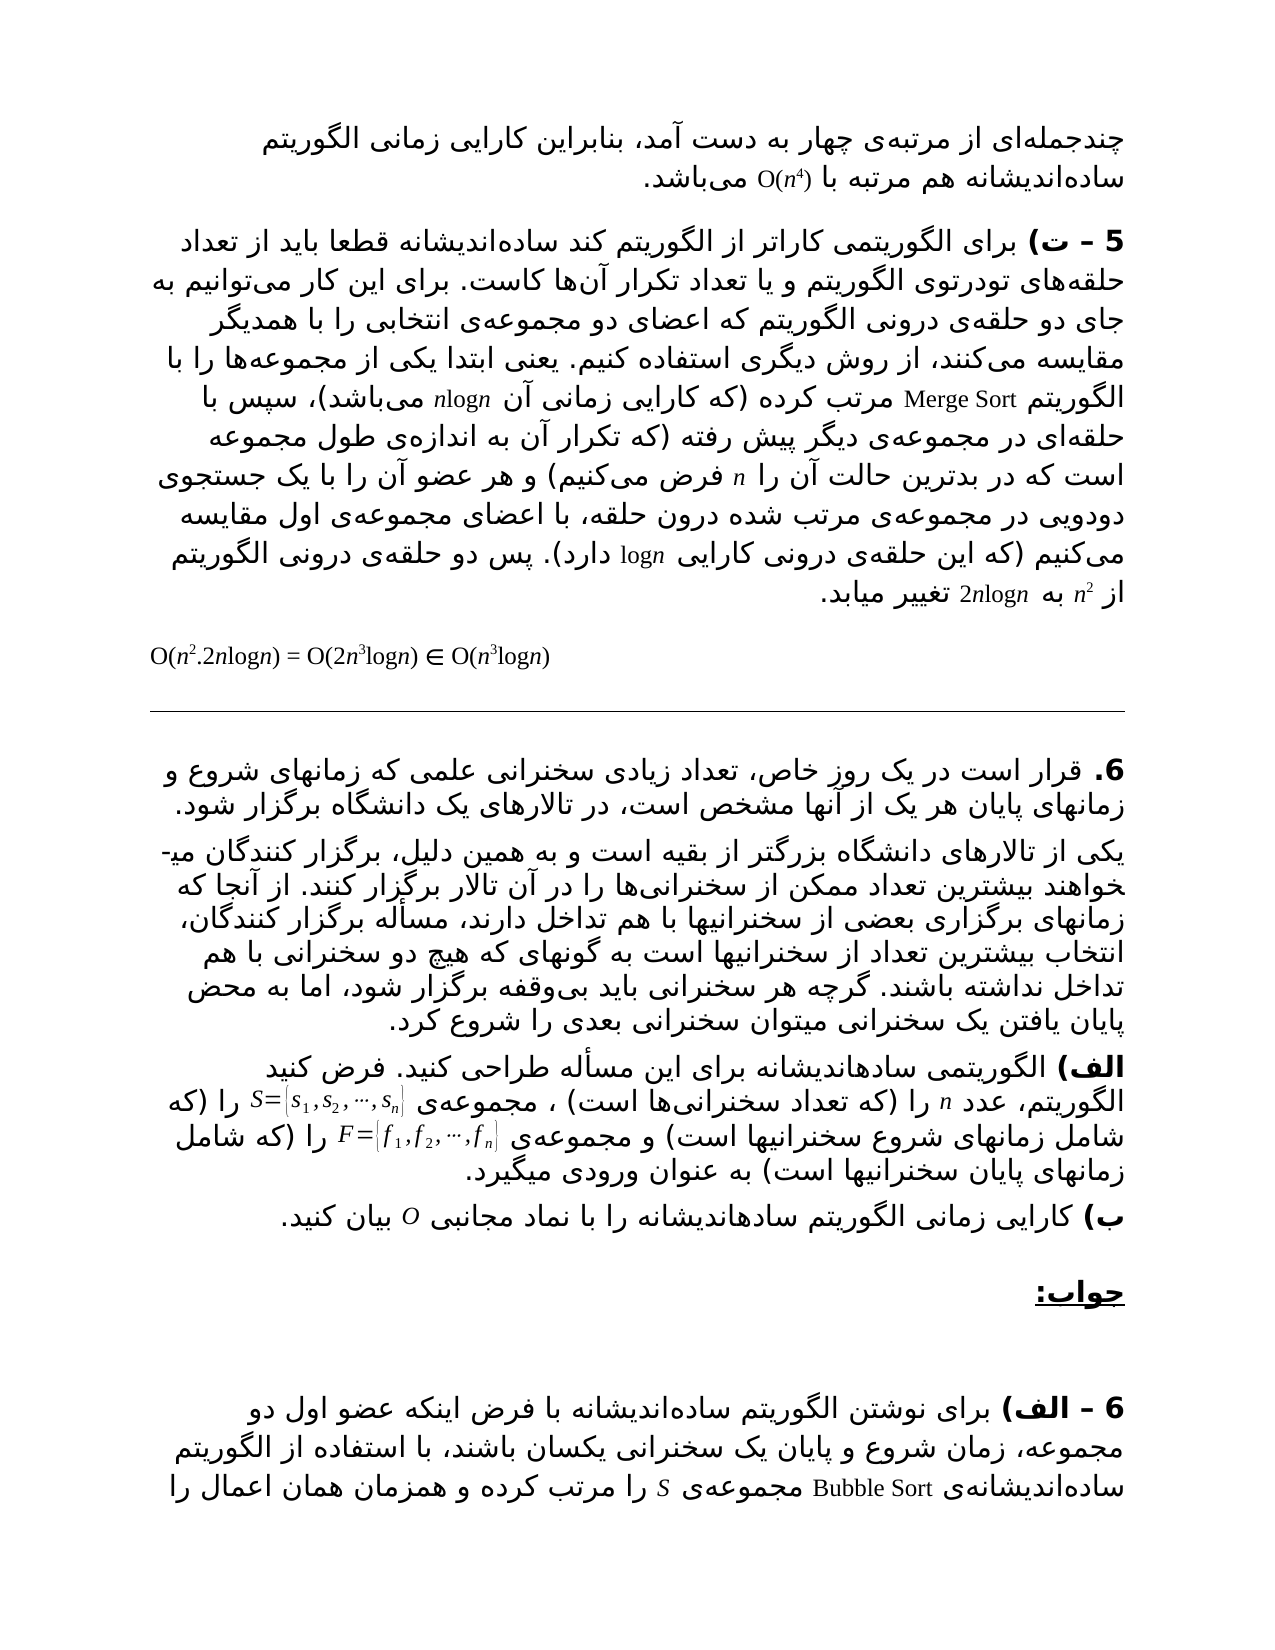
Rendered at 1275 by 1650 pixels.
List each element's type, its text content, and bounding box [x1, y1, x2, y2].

text الف) الگوریتمی سادهاندیشانه برای این مسأله طراحی کنید. فرض کنید الگوریتم، عدد را (که تعداد سخنرانی‌ها است) ، مجموعه‌ی را (که شامل زمانهای شروع سخنرانیها است) و مجموعه‌ی را (که شامل زمانهای پایان سخنرانیها است) به عنوان ورودی میگیرد. [150, 1050, 1125, 1187]
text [150, 122, 1125, 195]
text O(n2.2nlogn) = O(2n3logn) ∈ O(n3logn) [150, 639, 1125, 669]
text جواب: [150, 1275, 1125, 1309]
text 6. قرار است در یک روز خاص، تعداد زیادی سخنرانی علمی که زمانهای شروع و زمانهای پایان هر یک از آنها مشخص است، در تالارهای یک دانشگاه برگزار شود. [150, 753, 1125, 821]
text ب) کارایی زمانی الگوریتم سادهاندیشانه را با نماد مجانبی بیان کنید. [150, 1200, 1125, 1234]
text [150, 1391, 1125, 1503]
text 5 – ت) برای الگوریتمی کاراتر از الگوریتم کند ساده‌اندیشانه قطعا باید از تعداد حلقه‌های تودرتوی الگوریتم و یا تعداد تکرار آن‌ها کاست. برای این کار می‌توانیم به جای دو حلقه‌ی درونی الگوریتم که اعضای دو مجموعه‌ی انتخابی را با همدیگر مقایسه می‌کنند، از روش دیگری استفاده کنیم. یعنی ابتدا یکی از مجموعه‌ها را با الگوریتم Merge Sort مرتب کرده (که کارایی زمانی آن nlogn می‌باشد)، سپس با حلقه‌ای در مجموعه‌ی دیگر پیش رفته (که تکرار آن به اندازه‌ی طول مجموعه است که در بدترین حالت آن را n فرض می‌کنیم) و هر عضو آن را با یک جستجوی دودویی در مجموعه‌ی مرتب شده درون حلقه، با اعضای مجموعه‌ی اول مقایسه می‌کنیم (که این حلقه‌ی درونی کارایی logn دارد). پس دو حلقه‌ی درونی الگوریتم از n2 به 2nlogn تغییر میابد. [150, 225, 1125, 609]
text یکی از تالارهای دانشگاه بزرگتر از بقیه است و به همین دلیل، برگزار کنندگان میخواهند بیشترین تعداد ممکن از سخنرانی‌ها را در آن تالار برگزار کنند. از آنجا که زمانهای برگزاری بعضی از سخنرانیها با هم تداخل دارند، مسأله برگزار کنندگان، انتخاب بیشترین تعداد از سخنرانیها است به گونهای که هیچ دو سخنرانی با هم تداخل نداشته باشند. گرچه هر سخنرانی باید بی‌وقفه برگزار شود، اما به محض پایان یافتن یک سخنرانی میتوان سخنرانی بعدی را شروع کرد. [150, 834, 1125, 1038]
